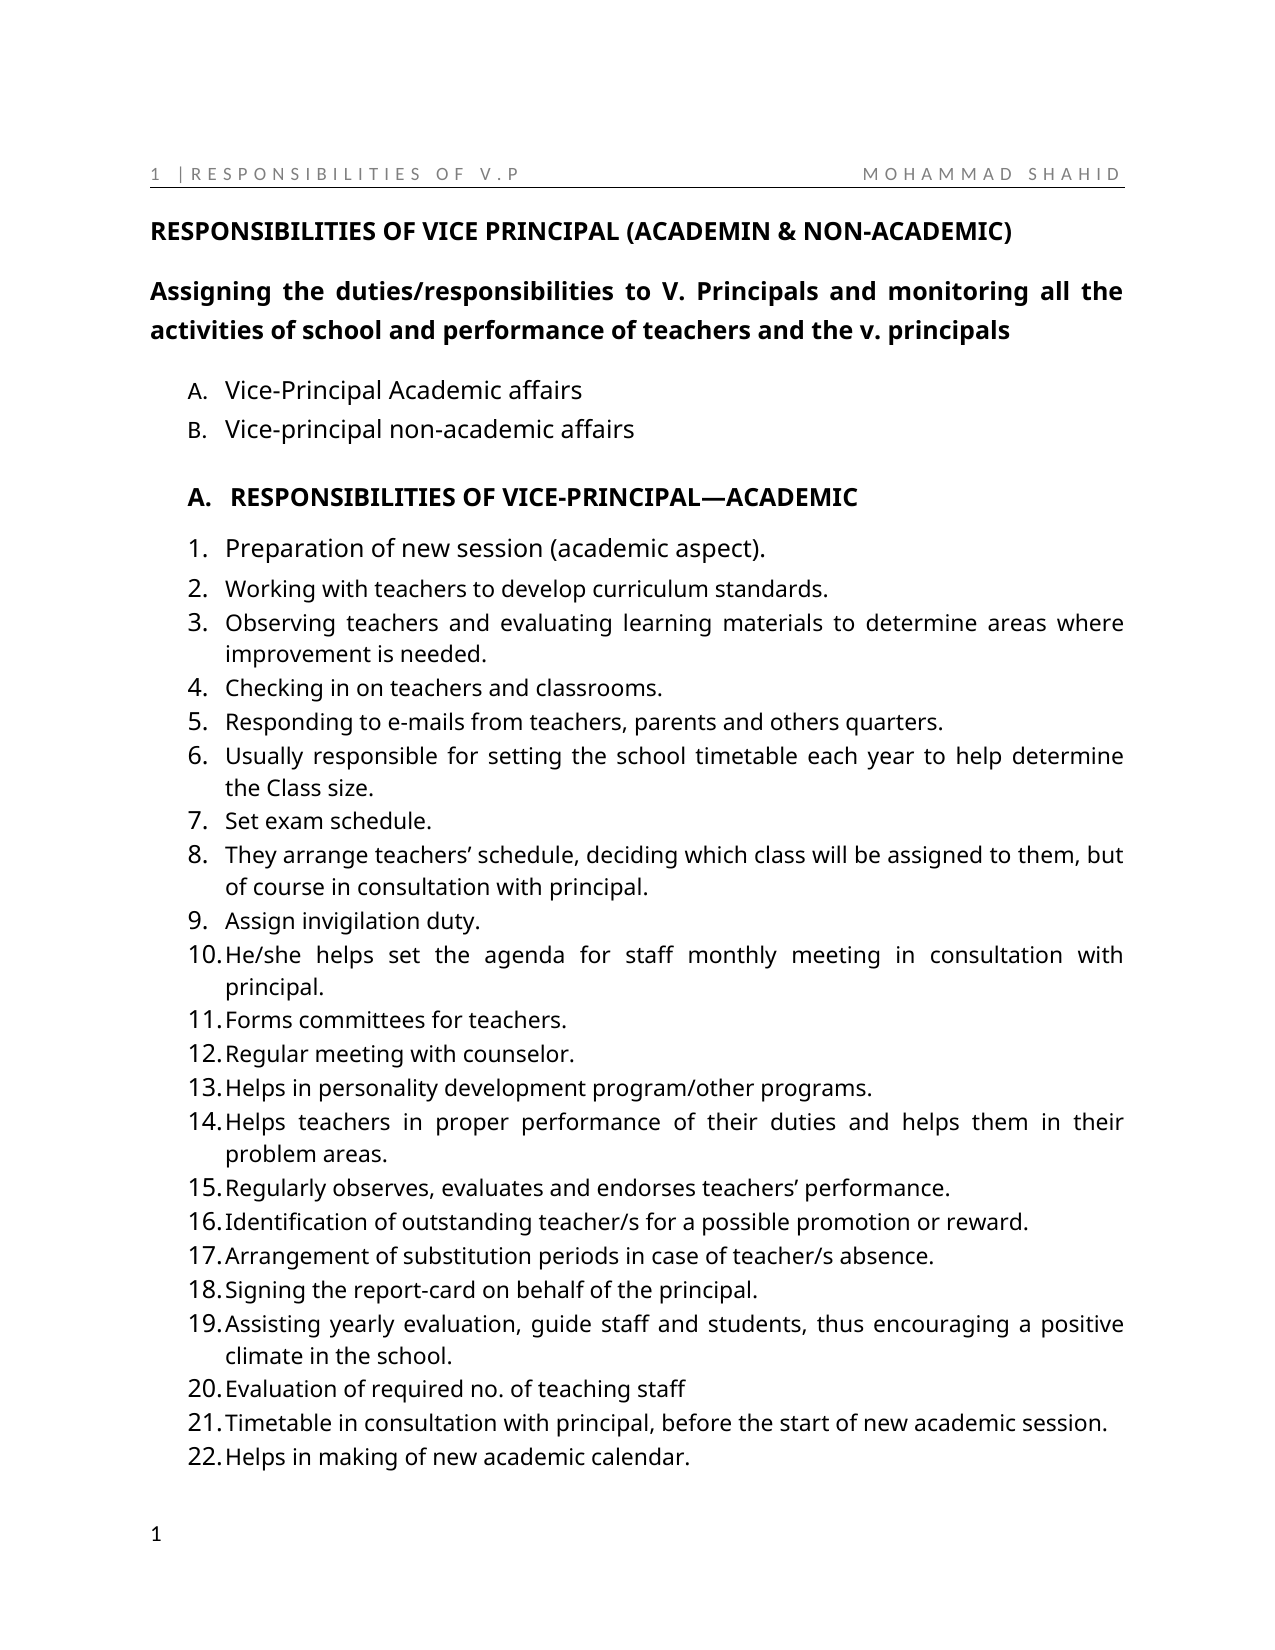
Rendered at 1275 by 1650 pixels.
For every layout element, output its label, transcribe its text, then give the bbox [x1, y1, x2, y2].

list Vice-principal non-academic affairs [187, 412, 1125, 446]
list Identification of outstanding teacher/s for a possible promotion or reward. [187, 1203, 1125, 1237]
list Regularly observes, evaluates and endorses teachers’ performance. [187, 1169, 1125, 1203]
list Checking in on teachers and classrooms. [187, 669, 1125, 704]
list Set exam schedule. [187, 803, 1125, 837]
list Helps in making of new academic calendar. [187, 1439, 1125, 1473]
list Working with teachers to develop curriculum standards. [187, 570, 1125, 604]
list They arrange teachers’ schedule, deciding which class will be assigned to them, but of course in consultation with principal. [187, 837, 1125, 902]
list Observing teachers and evaluating learning materials to determine areas where improvement is needed. [187, 604, 1125, 669]
list Usually responsible for setting the school timetable each year to help determine the Class size. [187, 738, 1125, 803]
list Timetable in consultation with principal, before the start of new academic session. [187, 1405, 1125, 1439]
list Assisting yearly evaluation, guide staff and students, thus encouraging a positive climate in the school. [187, 1306, 1125, 1371]
list Regular meeting with counselor. [187, 1036, 1125, 1070]
list He/she helps set the agenda for staff monthly meeting in consultation with principal. [187, 936, 1125, 1002]
list Forms committees for teachers. [187, 1002, 1125, 1036]
list Signing the report-card on behalf of the principal. [187, 1271, 1125, 1306]
list Preparation of new session (academic aspect). [187, 531, 1125, 565]
list Helps in personality development program/other programs. [187, 1070, 1125, 1104]
list RESPONSIBILITIES OF VICE-PRINCIPAL—ACADEMIC [187, 480, 1125, 514]
list Helps teachers in proper performance of their duties and helps them in their problem areas. [187, 1104, 1125, 1169]
text RESPONSIBILITIES OF VICE PRINCIPAL (ACADEMIN & NON-ACADEMIC) [150, 213, 1125, 248]
list Responding to e-mails from teachers, parents and others quarters. [187, 704, 1125, 738]
list Evaluation of required no. of teaching staff [187, 1371, 1125, 1405]
list Vice-Principal Academic affairs [187, 373, 1125, 407]
list Arrangement of substitution periods in case of teacher/s absence. [187, 1237, 1125, 1271]
list Assign invigilation duty. [187, 902, 1125, 936]
text Assigning the duties/responsibilities to V. Principals and monitoring all the activities of school and performance of teachers and the v. principals [150, 273, 1125, 347]
